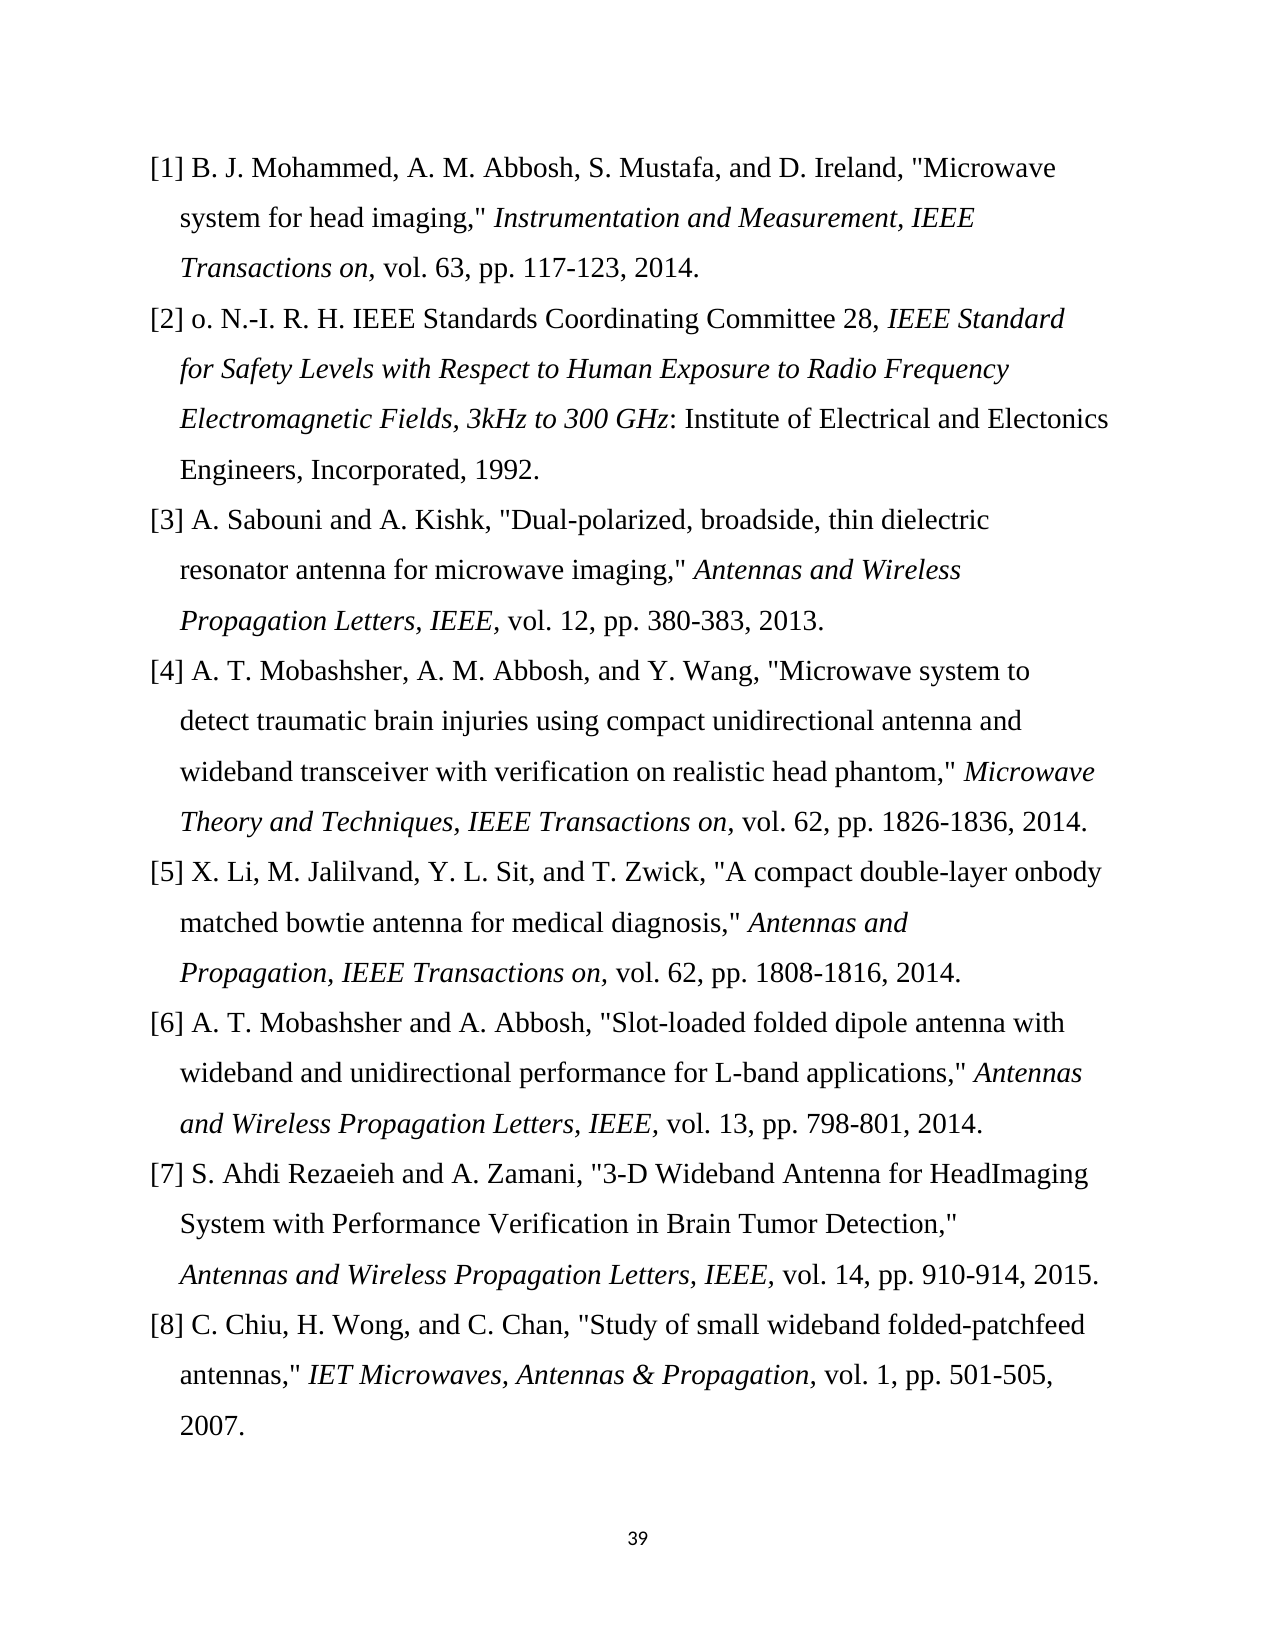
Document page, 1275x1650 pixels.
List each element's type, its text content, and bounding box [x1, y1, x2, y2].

text [3] A. Sabouni and A. Kishk, "Dual-polarized, broadside, thin dielectric resonator antenna for microwave imaging," Antennas and Wireless Propagation Letters, IEEE, vol. 12, pp. 380-383, 2013. [150, 502, 1125, 636]
text [6] A. T. Mobashsher and A. Abbosh, "Slot-loaded folded dipole antenna with wideband and unidirectional performance for L-band applications," Antennas and Wireless Propagation Letters, IEEE, vol. 13, pp. 798-801, 2014. [150, 1005, 1125, 1139]
text [1] B. J. Mohammed, A. M. Abbosh, S. Mustafa, and D. Ireland, "Microwave system for head imaging," Instrumentation and Measurement, IEEE Transactions on, vol. 63, pp. 117-123, 2014. [150, 150, 1125, 284]
text [8] C. Chiu, H. Wong, and C. Chan, "Study of small wideband folded-patchfeed antennas," IET Microwaves, Antennas & Propagation, vol. 1, pp. 501-505, 2007. [150, 1307, 1125, 1441]
text [4] A. T. Mobashsher, A. M. Abbosh, and Y. Wang, "Microwave system to detect traumatic brain injuries using compact unidirectional antenna and wideband transceiver with verification on realistic head phantom," Microwave Theory and Techniques, IEEE Transactions on, vol. 62, pp. 1826-1836, 2014. [150, 653, 1125, 838]
text [2] o. N.-I. R. H. IEEE Standards Coordinating Committee 28, IEEE Standard for Safety Levels with Respect to Human Exposure to Radio Frequency Electromagnetic Fields, 3kHz to 300 GHz: Institute of Electrical and Electonics Engineers, Incorporated, 1992. [150, 301, 1125, 485]
text [7] S. Ahdi Rezaeieh and A. Zamani, "3-D Wideband Antenna for HeadImaging System with Performance Verification in Brain Tumor Detection," Antennas and Wireless Propagation Letters, IEEE, vol. 14, pp. 910-914, 2015. [150, 1156, 1125, 1290]
text [5] X. Li, M. Jalilvand, Y. L. Sit, and T. Zwick, "A compact double-layer onbody matched bowtie antenna for medical diagnosis," Antennas and Propagation, IEEE Transactions on, vol. 62, pp. 1808-1816, 2014. [150, 854, 1125, 988]
